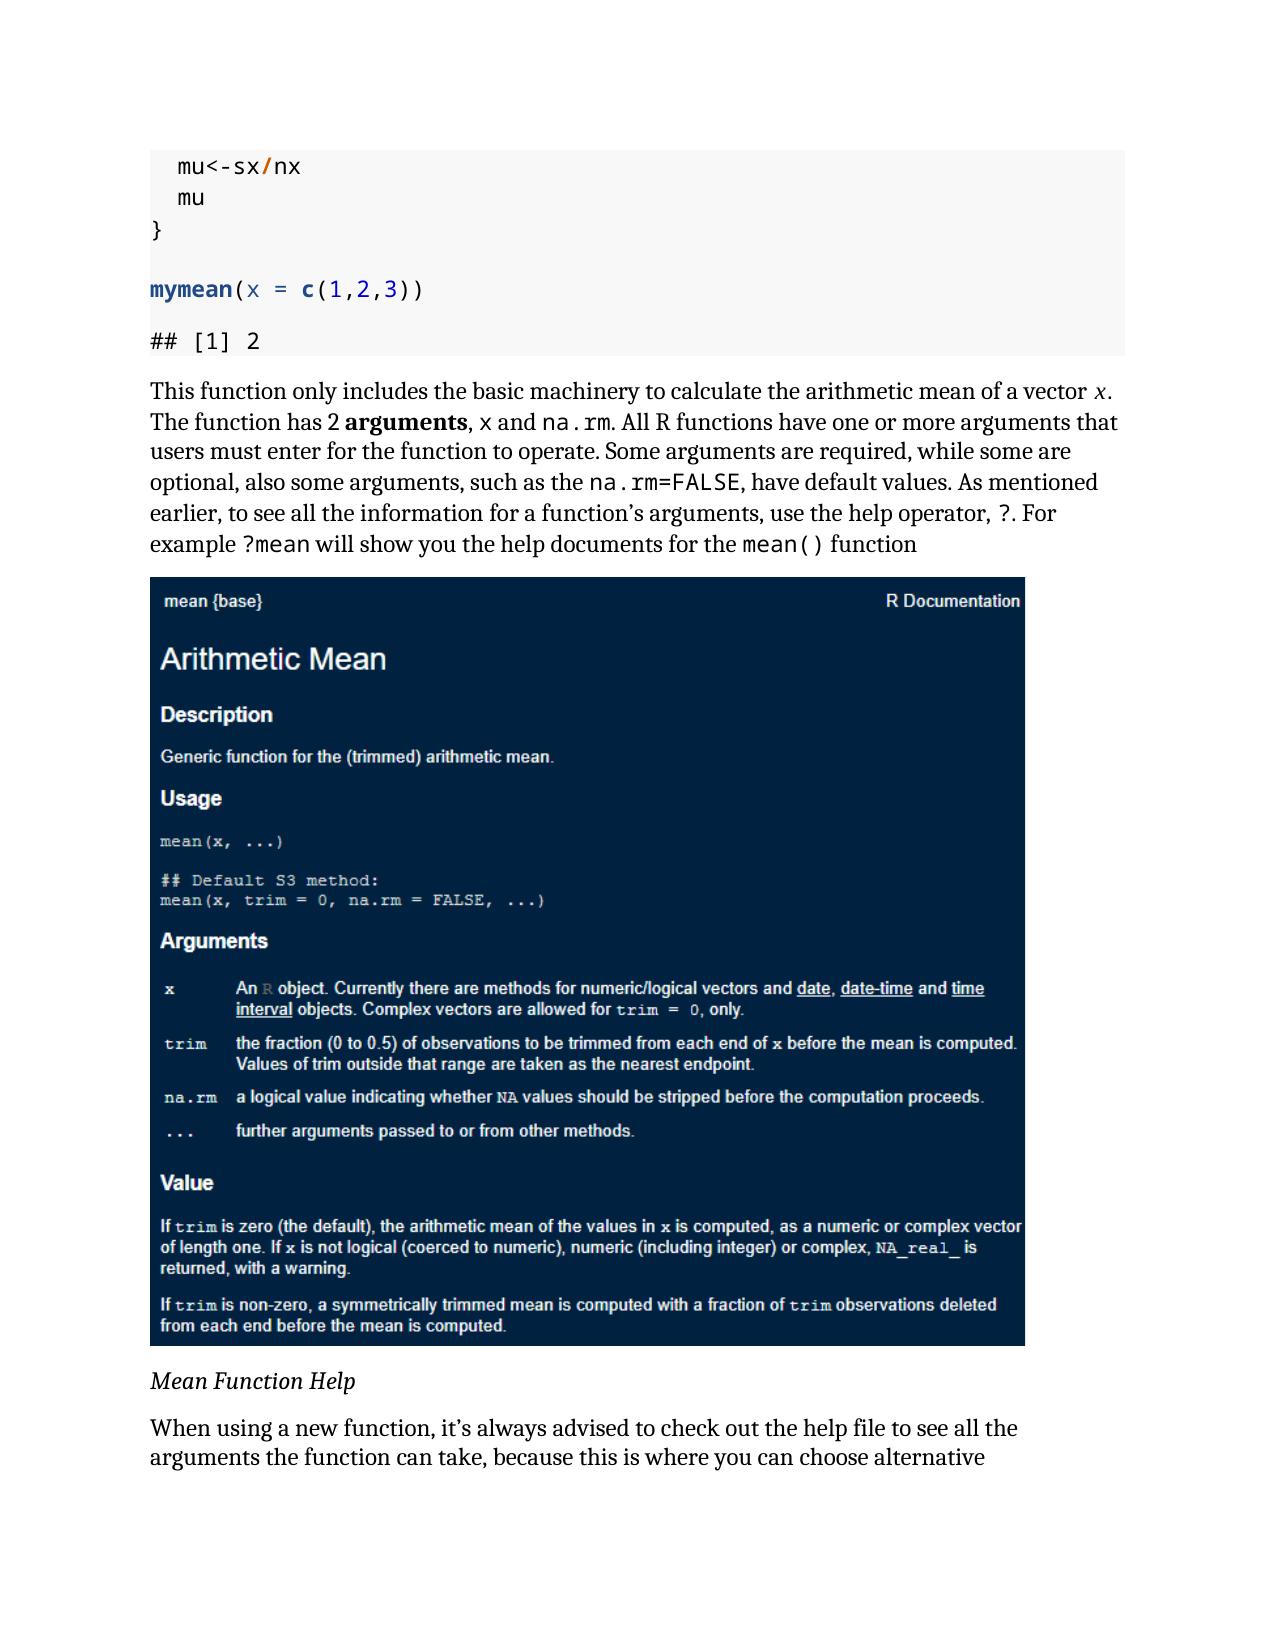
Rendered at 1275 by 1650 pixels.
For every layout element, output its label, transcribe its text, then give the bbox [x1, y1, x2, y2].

text Mean Function Help [150, 1367, 1125, 1395]
text ## [1] 2 [150, 324, 1125, 356]
text This function only includes the basic machinery to calculate the arithmetic mean of a vector . The function has 2 arguments, x and na.rm. All R functions have one or more arguments that users must enter for the function to operate. Some arguments are required, while some are optional, also some arguments, such as the na.rm=FALSE, have default values. As mentioned earlier, to see all the information for a function’s arguments, use the help operator, ?. For example ?mean will show you the help documents for the mean() function [150, 377, 1125, 559]
text mymean<-function(x, na.rm=FALSE){ sx<-sum(x, na.rm=FALSE) nx<-length(x) mu<-sx/nx mu } mymean(x = c(1,2,3)) [150, 150, 1125, 304]
picture [150, 577, 1025, 1346]
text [150, 1414, 1125, 1472]
